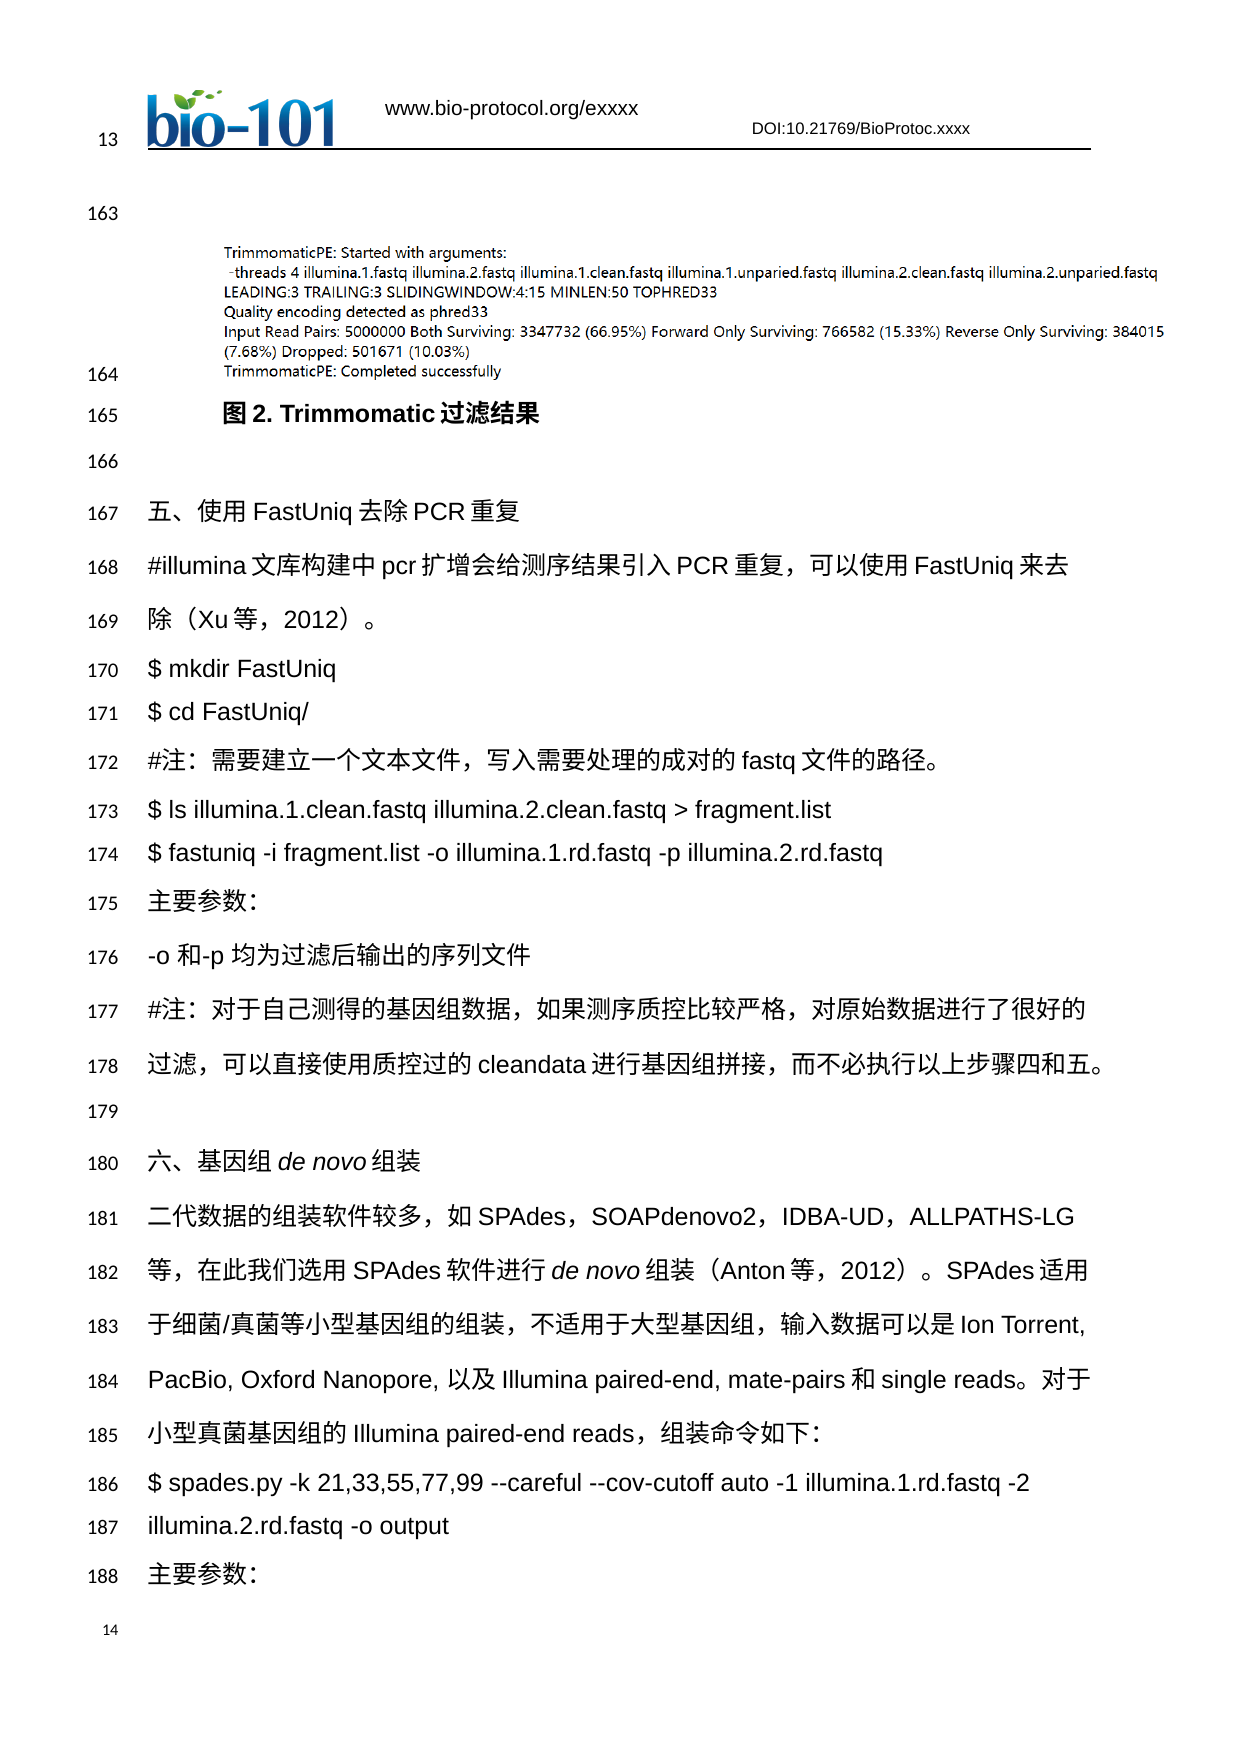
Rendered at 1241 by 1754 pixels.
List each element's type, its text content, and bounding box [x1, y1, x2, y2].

text $ ls illumina.1.clean.fastq illumina.2.clean.fastq > fragment.list [148, 795, 1092, 823]
text -o 和-p 均为过滤后输出的序列文件 [148, 935, 1092, 972]
text $ spades.py -k 21,33,55,77,99 --careful --cov-cutoff auto -1 illumina.1.rd.fastq -2 illumina.2.rd.fastq -o output [148, 1468, 1092, 1540]
text $ mkdir FastUniq [148, 654, 1092, 683]
text $ fastuniq -i fragment.list -o illumina.1.rd.fastq -p illumina.2.rd.fastq [148, 838, 1092, 867]
text 主要参数： [148, 881, 1092, 917]
text #注：对于自己测得的基因组数据，如果测序质控比较严格，对原始数据进行了很好的过滤，可以直接使用质控过的cleandata进行基因组拼接，而不必执行以上步骤四和五。 [148, 990, 1092, 1080]
text 二代数据的组装软件较多，如SPAdes，SOAPdenovo2，IDBA-UD，ALLPATHS-LG等，在此我们选用SPAdes软件进行de novo组装（Anton等，2012）。SPAdes适用于细菌/真菌等小型基因组的组装，不适用于大型基因组，输入数据可以是Ion Torrent, PacBio, Oxford Nanopore, 以及Illumina paired-end, mate-pairs和single reads。对于小型真菌基因组的Illumina paired-end reads，组装命令如下： [148, 1196, 1092, 1450]
text 图2. Trimmomatic过滤结果 [222, 393, 1092, 430]
text 六、基因组de novo组装 [148, 1142, 1092, 1178]
text #注：需要建立一个文本文件，写入需要处理的成对的fastq文件的路径。 [148, 740, 1092, 777]
text $ cd FastUniq/ [148, 697, 1092, 726]
text #illumina文库构建中pcr扩增会给测序结果引入PCR重复，可以使用FastUniq来去除（Xu等，2012）。 [148, 545, 1092, 636]
picture [222, 243, 1167, 382]
text 主要参数： [148, 1554, 1092, 1590]
text 五、使用FastUniq去除PCR重复 [148, 491, 1092, 527]
picture [147, 90, 333, 147]
